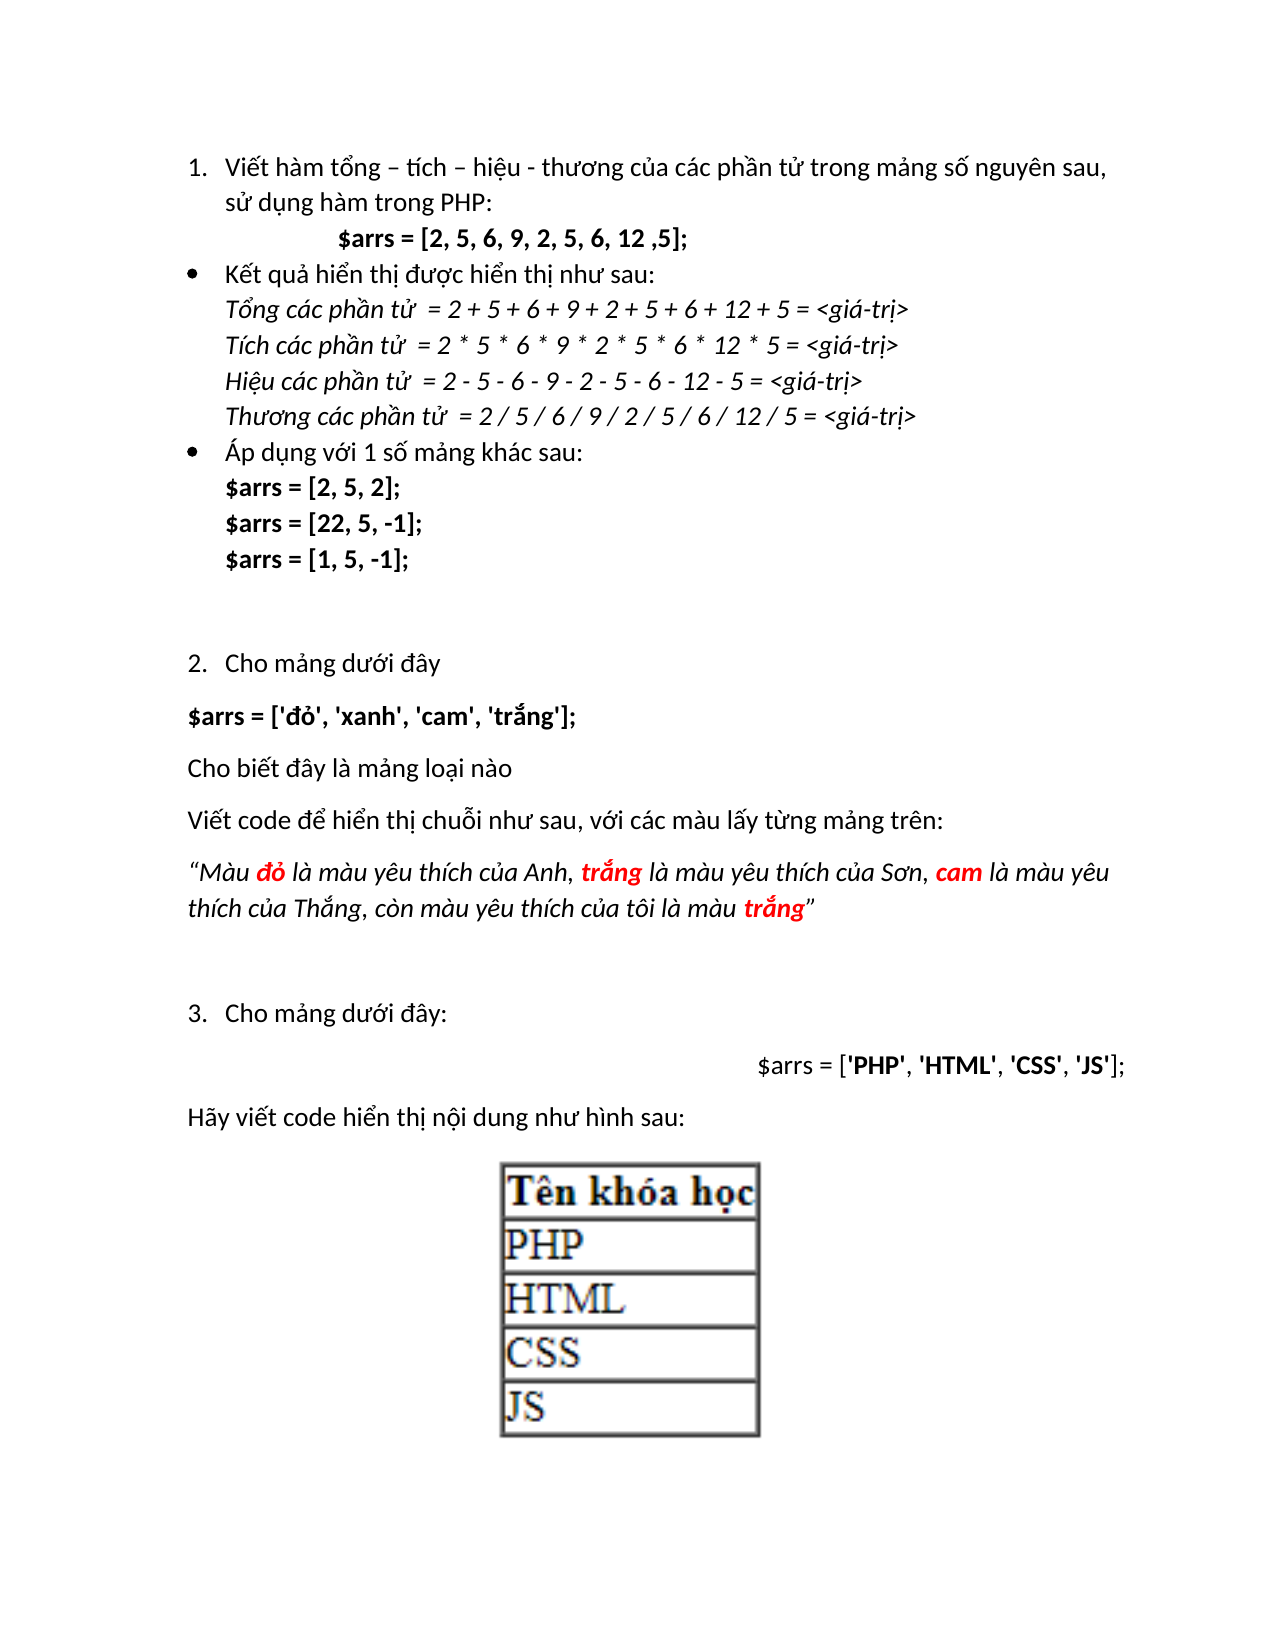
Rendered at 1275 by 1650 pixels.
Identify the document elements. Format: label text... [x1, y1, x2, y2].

list $arrs = [2, 5, 6, 9, 2, 5, 6, 12 ,5]; [300, 221, 1125, 254]
list Tổng các phần tử = 2 + 5 + 6 + 9 + 2 + 5 + 6 + 12 + 5 = <giá-trị> [225, 292, 1125, 326]
text $arrs = ['đỏ', 'xanh', 'cam', 'trắng']; [187, 699, 1125, 732]
text “Màu đỏ là màu yêu thích của Anh, trắng là màu yêu thích của Sơn, cam là màu yêu thích của Thắng, còn màu yêu thích của tôi là màu trắng” [187, 856, 1125, 924]
text Hãy viết code hiển thị nội dung như hình sau: [187, 1100, 1125, 1133]
list Kết quả hiển thị được hiển thị như sau: [187, 257, 1125, 290]
picture [479, 1152, 834, 1476]
list Cho mảng dưới đây [187, 646, 1125, 679]
list Tích các phần tử = 2 * 5 * 6 * 9 * 2 * 5 * 6 * 12 * 5 = <giá-trị> [225, 328, 1125, 361]
list $arrs = [1, 5, -1]; [225, 542, 1125, 575]
text $arrs = ['PHP', 'HTML', 'CSS', 'JS']; [187, 1048, 1125, 1081]
text Cho biết đây là mảng loại nào [187, 751, 1125, 784]
list Hiệu các phần tử = 2 - 5 - 6 - 9 - 2 - 5 - 6 - 12 - 5 = <giá-trị> [225, 364, 1125, 397]
list $arrs = [2, 5, 2]; [225, 471, 1125, 504]
list Viết hàm tổng – tích – hiệu - thương của các phần tử trong mảng số nguyên sau, sử dụng hàm trong PHP: [187, 150, 1125, 219]
list Áp dụng với 1 số mảng khác sau: [187, 435, 1125, 468]
list Thương các phần tử = 2 / 5 / 6 / 9 / 2 / 5 / 6 / 12 / 5 = <giá-trị> [225, 399, 1125, 432]
list $arrs = [22, 5, -1]; [225, 506, 1125, 539]
text Viết code để hiển thị chuỗi như sau, với các màu lấy từng mảng trên: [187, 803, 1125, 836]
list Cho mảng dưới đây: [187, 996, 1125, 1029]
